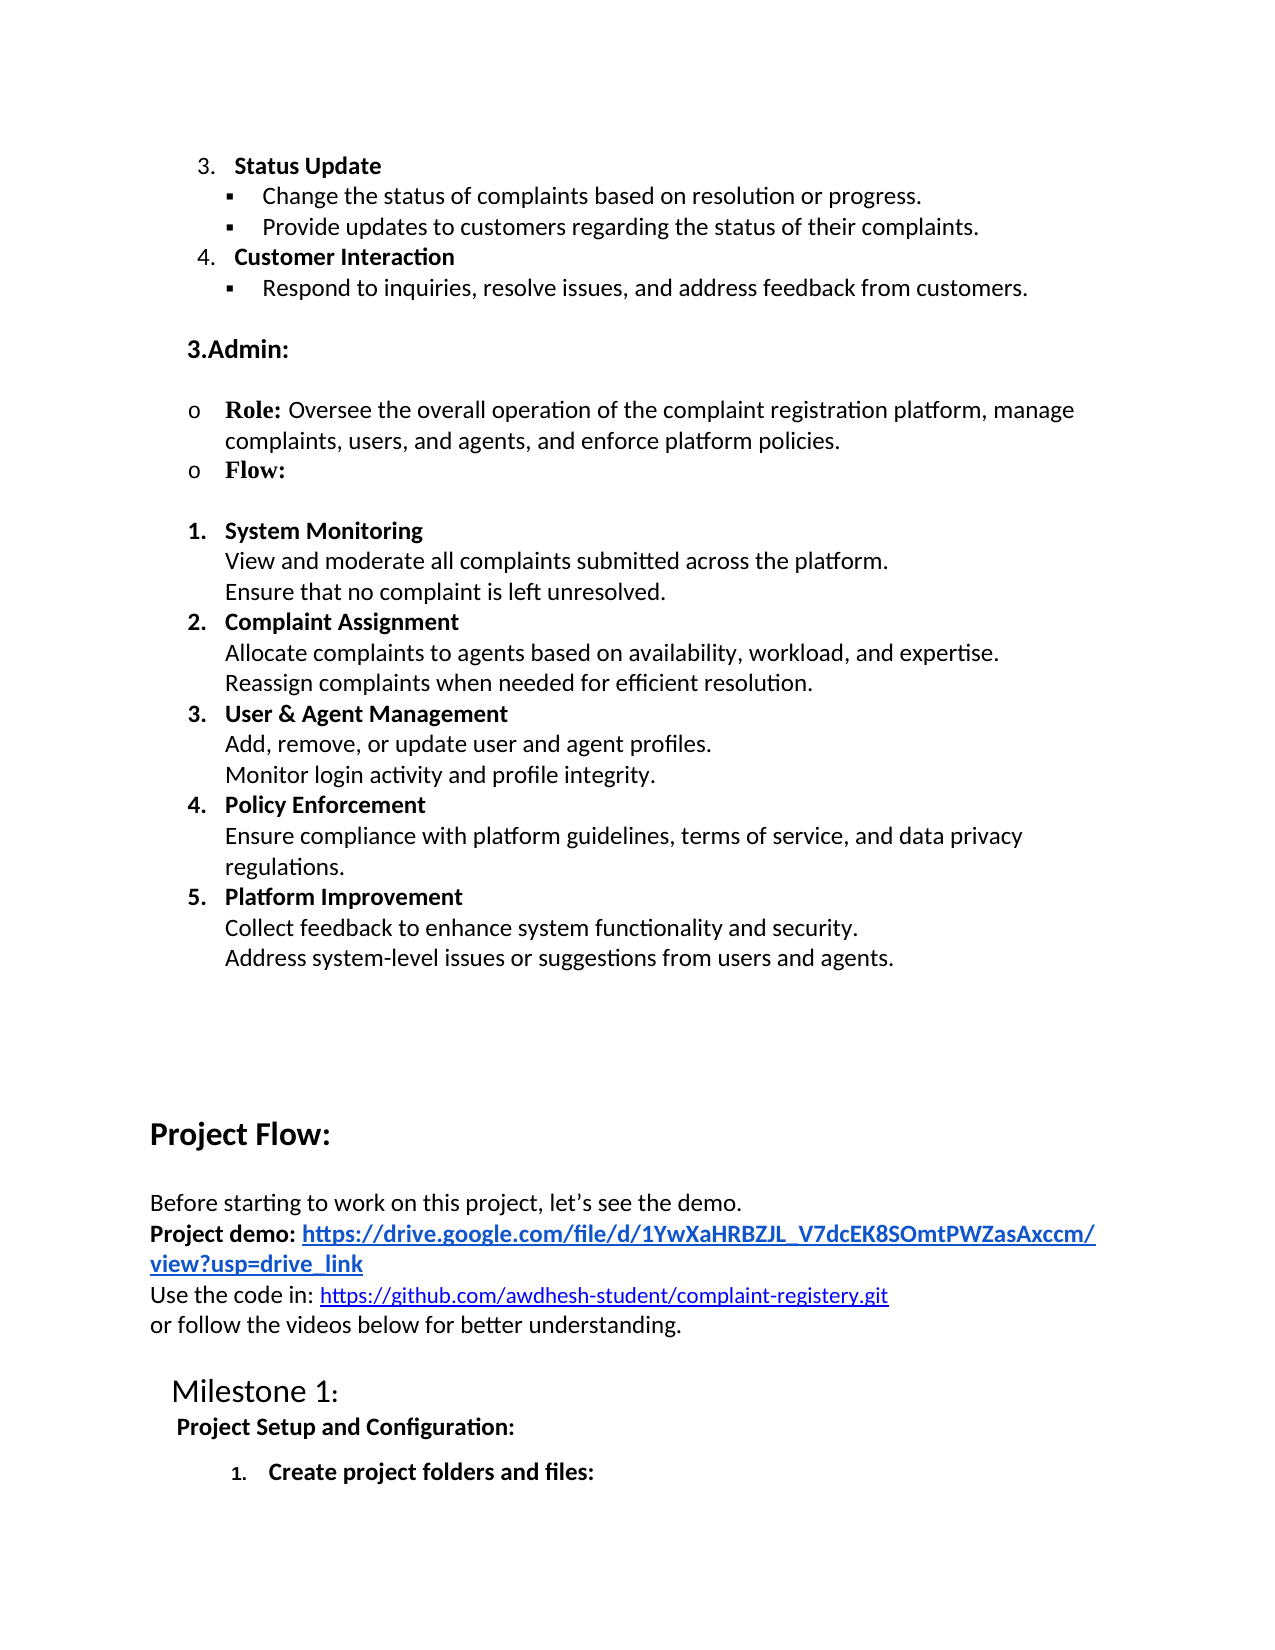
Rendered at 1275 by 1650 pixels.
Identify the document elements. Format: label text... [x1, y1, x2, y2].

list Customer Interaction [197, 242, 1125, 272]
list Provide updates to customers regarding the status of their complaints. [225, 211, 1125, 242]
text Ensure compliance with platform guidelines, terms of service, and data privacy regulations. [225, 820, 1125, 881]
text Ensure that no complaint is left unresolved. [225, 576, 1125, 607]
list Create project folders and files: [231, 1456, 1125, 1487]
text Project demo: https://drive.google.com/file/d/1YwXaHRBZJL_V7dcEK8SOmtPWZasAxccm/view?usp=drive_link [150, 1218, 1125, 1279]
text or follow the videos below for better understanding. [150, 1309, 1125, 1340]
list Platform Improvement [187, 881, 1125, 912]
text Use the code in: https://github.com/awdhesh-student/complaint-registery.git [150, 1279, 1125, 1309]
text Add, remove, or update user and agent profiles. [225, 729, 1125, 759]
text Monitor login activity and profile integrity. [225, 759, 1125, 790]
list Policy Enforcement [187, 790, 1125, 820]
list Respond to inquiries, resolve issues, and address feedback from customers. [225, 272, 1125, 303]
text 3.Admin: [150, 332, 1125, 365]
list System Monitoring [187, 515, 1125, 546]
text Allocate complaints to agents based on availability, workload, and expertise. [225, 637, 1125, 668]
text Before starting to work on this project, let’s see the demo. [150, 1187, 1125, 1218]
text Milestone 1: [171, 1371, 1125, 1411]
text Project Setup and Configuration: [171, 1411, 1125, 1442]
list Status Update [197, 150, 1125, 181]
list Complaint Assignment [187, 607, 1125, 637]
text View and moderate all complaints submitted across the platform. [225, 546, 1125, 576]
list Change the status of complaints based on resolution or progress. [225, 181, 1125, 211]
list User & Agent Management [187, 698, 1125, 729]
list Flow: [187, 456, 1125, 486]
text Collect feedback to enhance system functionality and security. [225, 912, 1125, 942]
subtitle Project Flow: [150, 1113, 1125, 1154]
text Reassign complaints when needed for efficient resolution. [225, 668, 1125, 698]
text Address system-level issues or suggestions from users and agents. [225, 942, 1125, 973]
list Role: Oversee the overall operation of the complaint registration platform, manage complaints, users, and agents, and enforce platform policies. [187, 394, 1125, 456]
